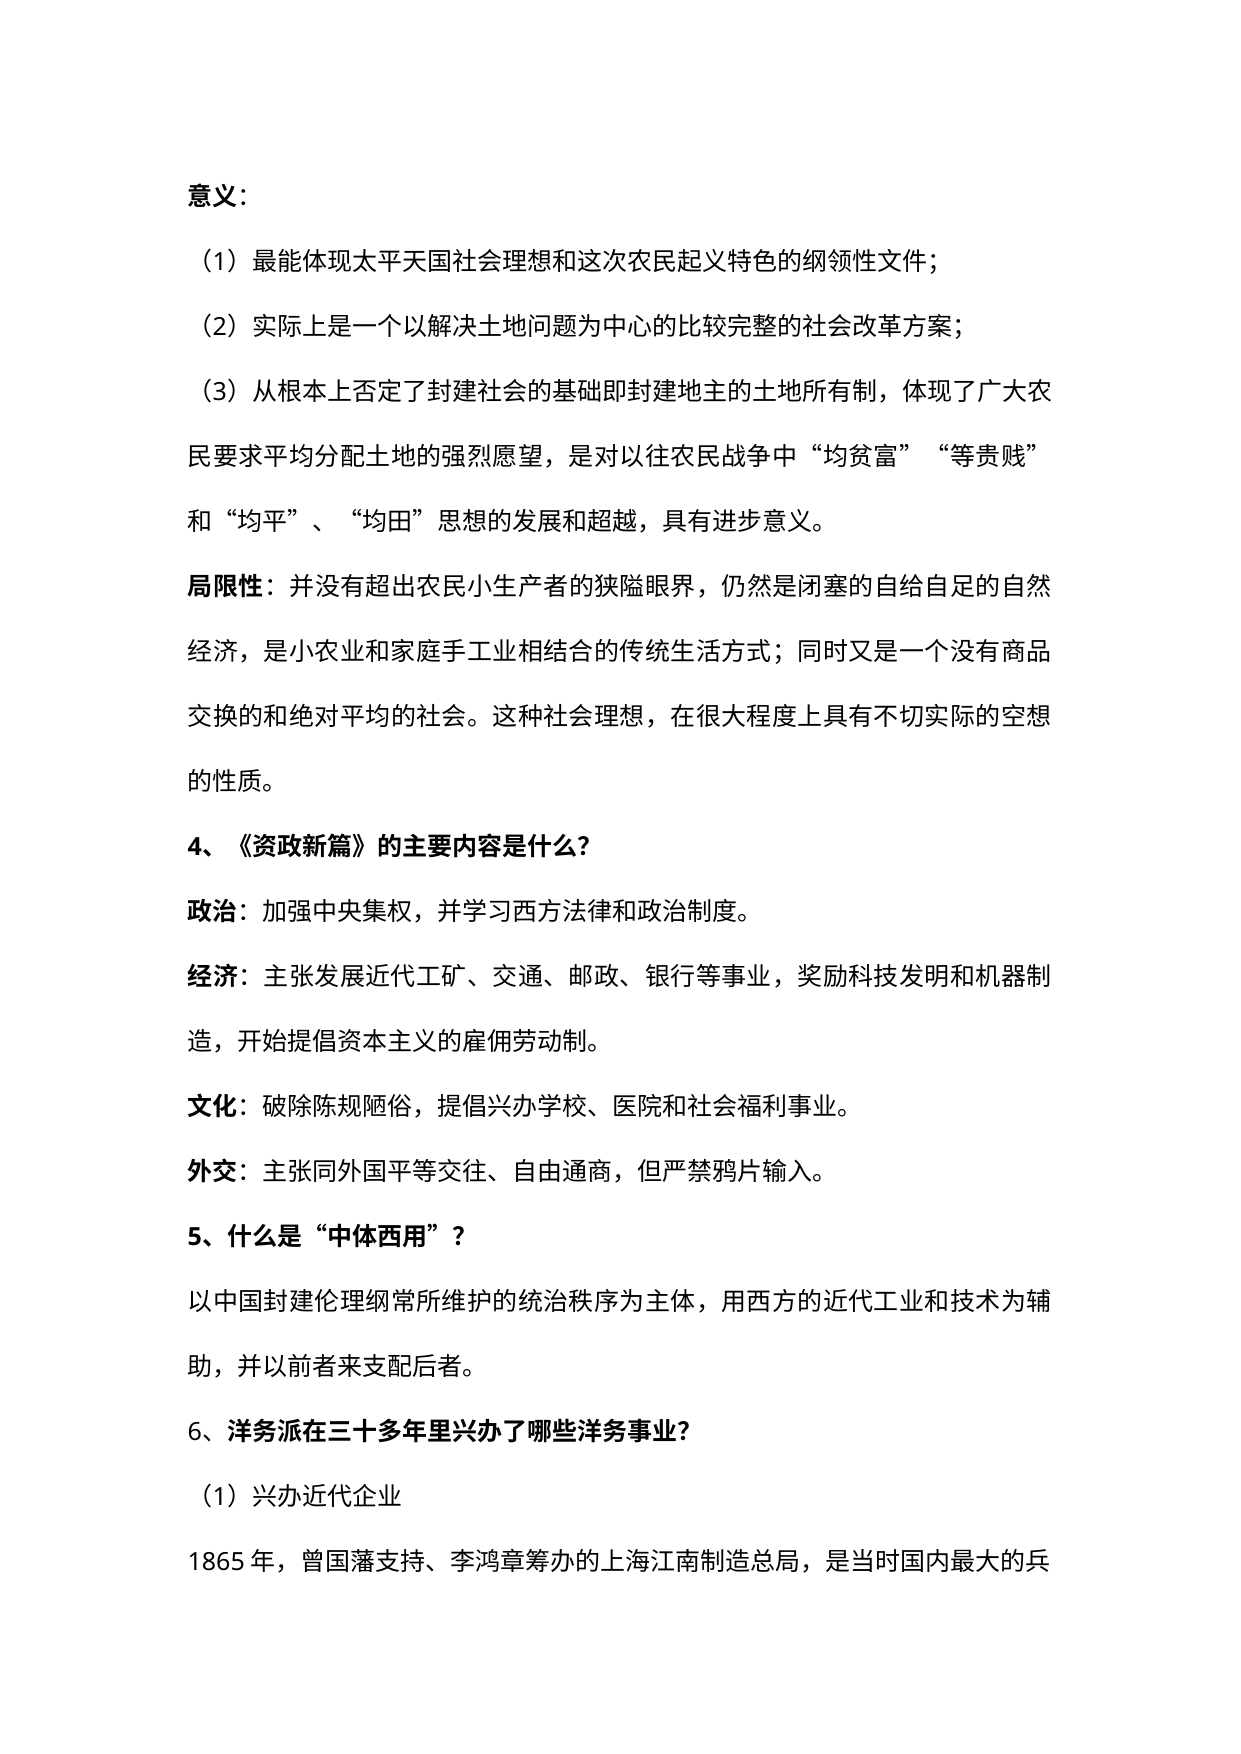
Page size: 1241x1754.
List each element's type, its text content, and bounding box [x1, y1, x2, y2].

text 以中国封建伦理纲常所维护的统治秩序为主体，用西方的近代工业和技术为辅助，并以前者来支配后者。 [187, 1267, 1053, 1397]
text 政治：加强中央集权，并学习西方法律和政治制度。 [187, 877, 1053, 942]
list 实际上是一个以解决土地问题为中心的比较完整的社会改革方案； [187, 292, 1053, 357]
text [187, 1527, 1053, 1592]
text 外交：主张同外国平等交往、自由通商，但严禁鸦片输入。 [187, 1137, 1053, 1202]
list 什么是“中体西用”？ [187, 1202, 1053, 1267]
text 意义： [187, 162, 1053, 227]
list 兴办近代企业 [187, 1462, 1053, 1527]
list 洋务派在三十多年里兴办了哪些洋务事业？ [187, 1397, 1053, 1462]
text 文化：破除陈规陋俗，提倡兴办学校、医院和社会福利事业。 [187, 1072, 1053, 1137]
text 局限性：并没有超出农民小生产者的狭隘眼界，仍然是闭塞的自给自足的自然经济，是小农业和家庭手工业相结合的传统生活方式；同时又是一个没有商品交换的和绝对平均的社会。这种社会理想，在很大程度上具有不切实际的空想的性质。 [187, 552, 1053, 812]
text 经济：主张发展近代工矿、交通、邮政、银行等事业，奖励科技发明和机器制造，开始提倡资本主义的雇佣劳动制。 [187, 942, 1053, 1072]
list 从根本上否定了封建社会的基础即封建地主的土地所有制，体现了广大农民要求平均分配土地的强烈愿望，是对以往农民战争中“均贫富”“等贵贱”和“均平”、“均田”思想的发展和超越，具有进步意义。 [187, 357, 1053, 552]
list 《资政新篇》的主要内容是什么？ [187, 812, 1053, 877]
text （1）最能体现太平天国社会理想和这次农民起义特色的纲领性文件； [187, 227, 1053, 292]
